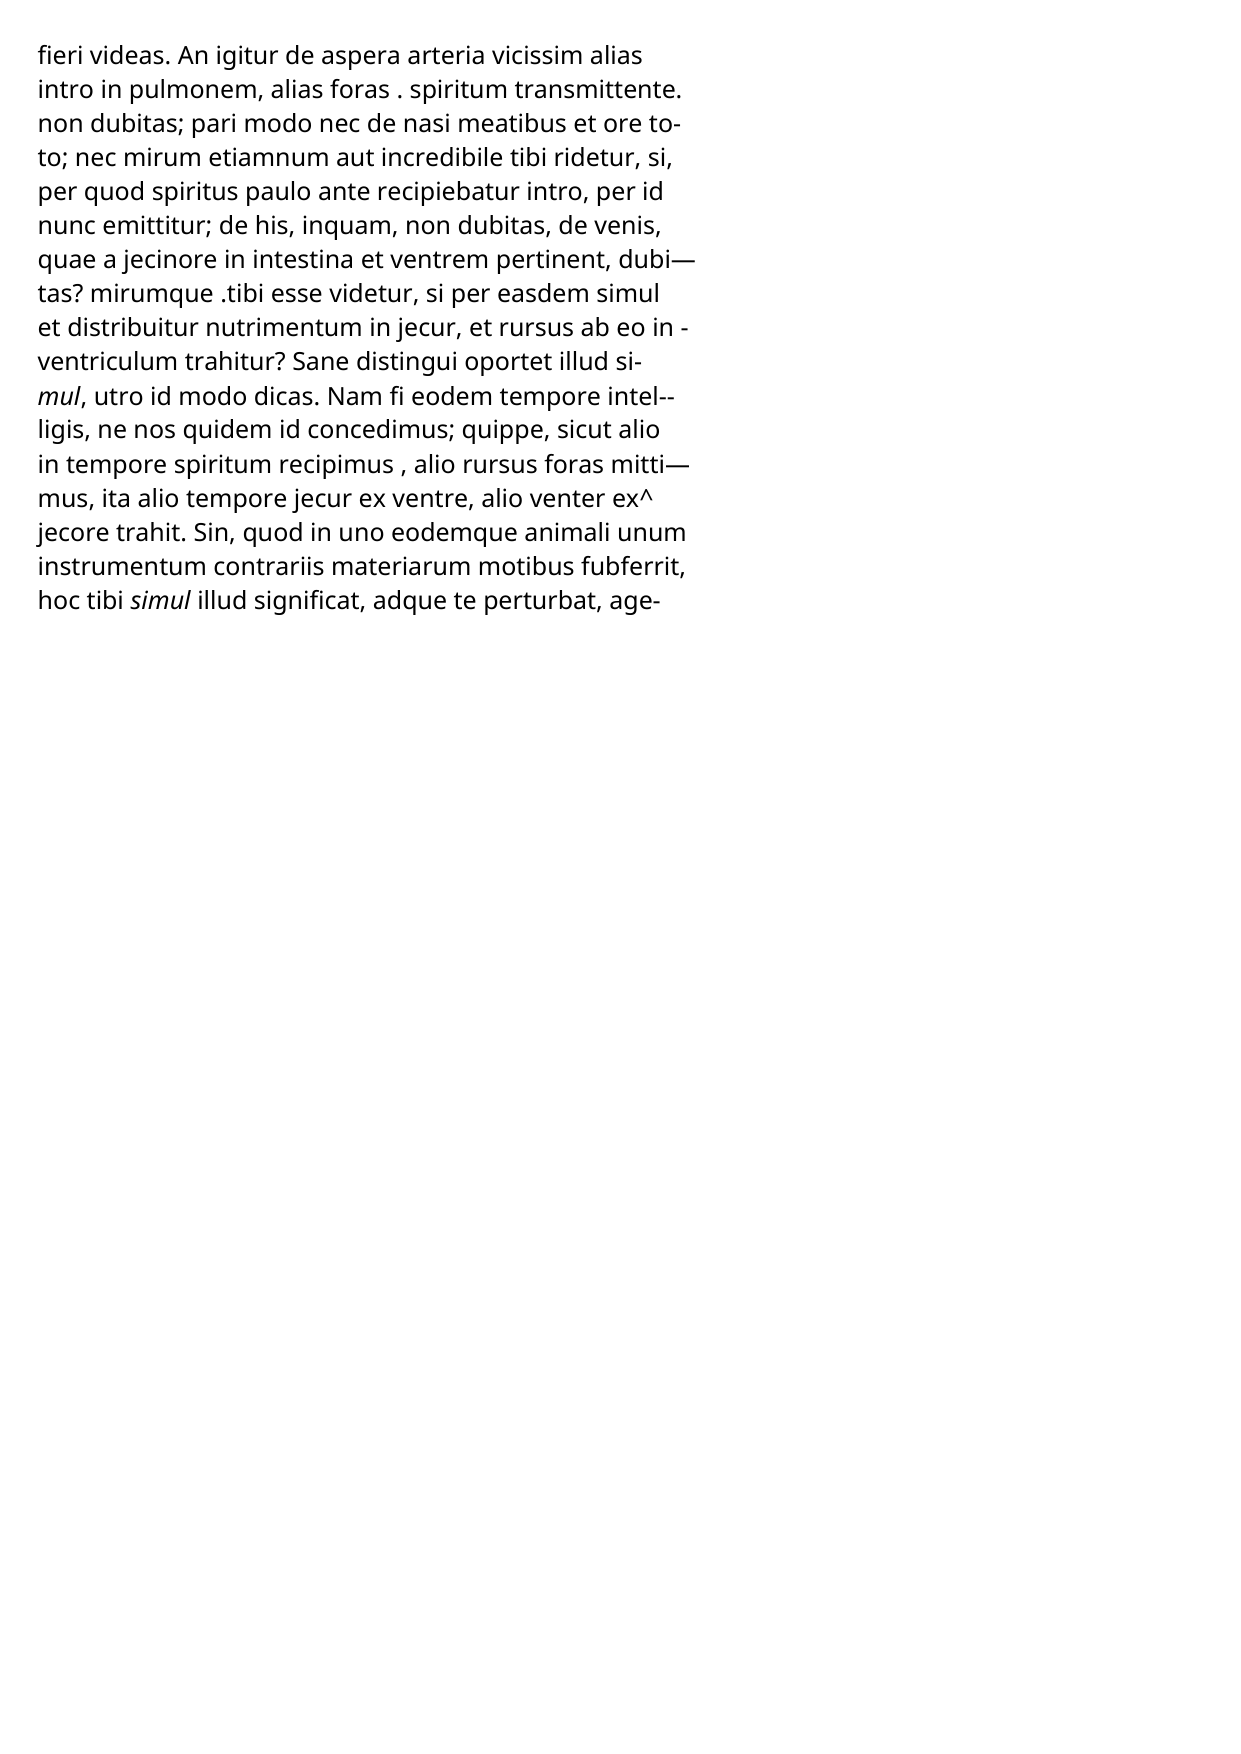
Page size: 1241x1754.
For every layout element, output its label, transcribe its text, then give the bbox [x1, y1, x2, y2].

text fieri videas. An igitur de aspera arteria vicissim alias intro in pulmonem, alias foras . spiritum transmittente. non dubitas; pari modo nec de nasi meatibus et ore to- to; nec mirum etiamnum aut incredibile tibi ridetur, si, per quod spiritus paulo ante recipiebatur intro, per id nunc emittitur; de his, inquam, non dubitas, de venis, quae a jecinore in intestina et ventrem pertinent, dubi— tas? mirumque .tibi esse videtur, si per easdem simul et distribuitur nutrimentum in jecur, et rursus ab eo in - ventriculum trahitur? Sane distingui oportet illud si- mul, utro id modo dicas. Nam fi eodem tempore intel-- ligis, ne nos quidem id concedimus; quippe, sicut alio in tempore spiritum recipimus , alio rursus foras mitti— mus, ita alio tempore jecur ex ventre, alio venter ex^ jecore trahit. Sin, quod in uno eodemque animali unum instrumentum contrariis materiarum motibus fubferrit, hoc tibi simul illud significat, adque te perturbat, age- [37, 37, 1203, 617]
